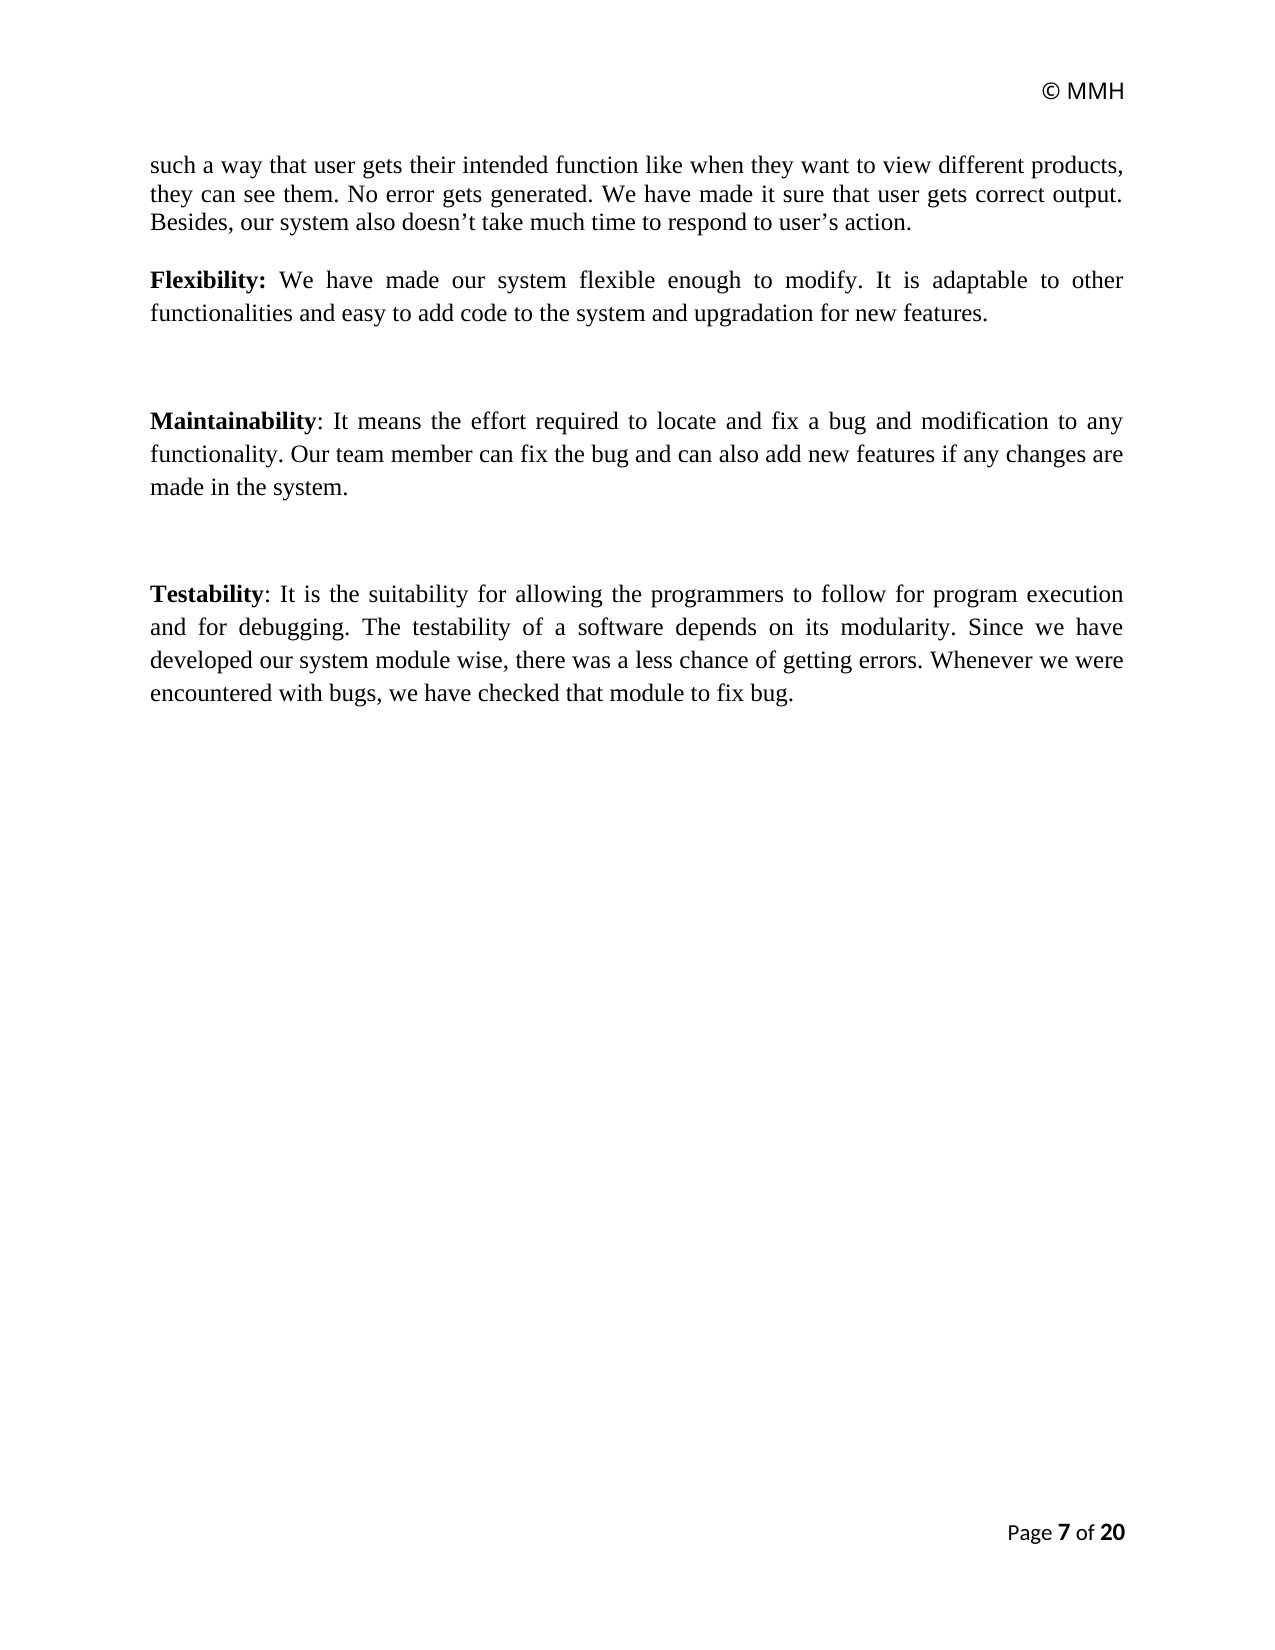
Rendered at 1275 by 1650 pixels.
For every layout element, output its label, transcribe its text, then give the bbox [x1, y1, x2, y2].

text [150, 150, 1125, 236]
text Maintainability: It means the effort required to locate and fix a bug and modification to any functionality. Our team member can fix the bug and can also add new features if any changes are made in the system. [150, 406, 1125, 501]
text Flexibility: We have made our system flexible enough to modify. It is adaptable to other functionalities and easy to add code to the system and upgradation for new features. [150, 265, 1125, 327]
text Testability: It is the suitability for allowing the programmers to follow for program execution and for debugging. The testability of a software depends on its modularity. Since we have developed our system module wise, there was a less chance of getting errors. Whenever we were encountered with bugs, we have checked that module to fix bug. [150, 579, 1125, 707]
